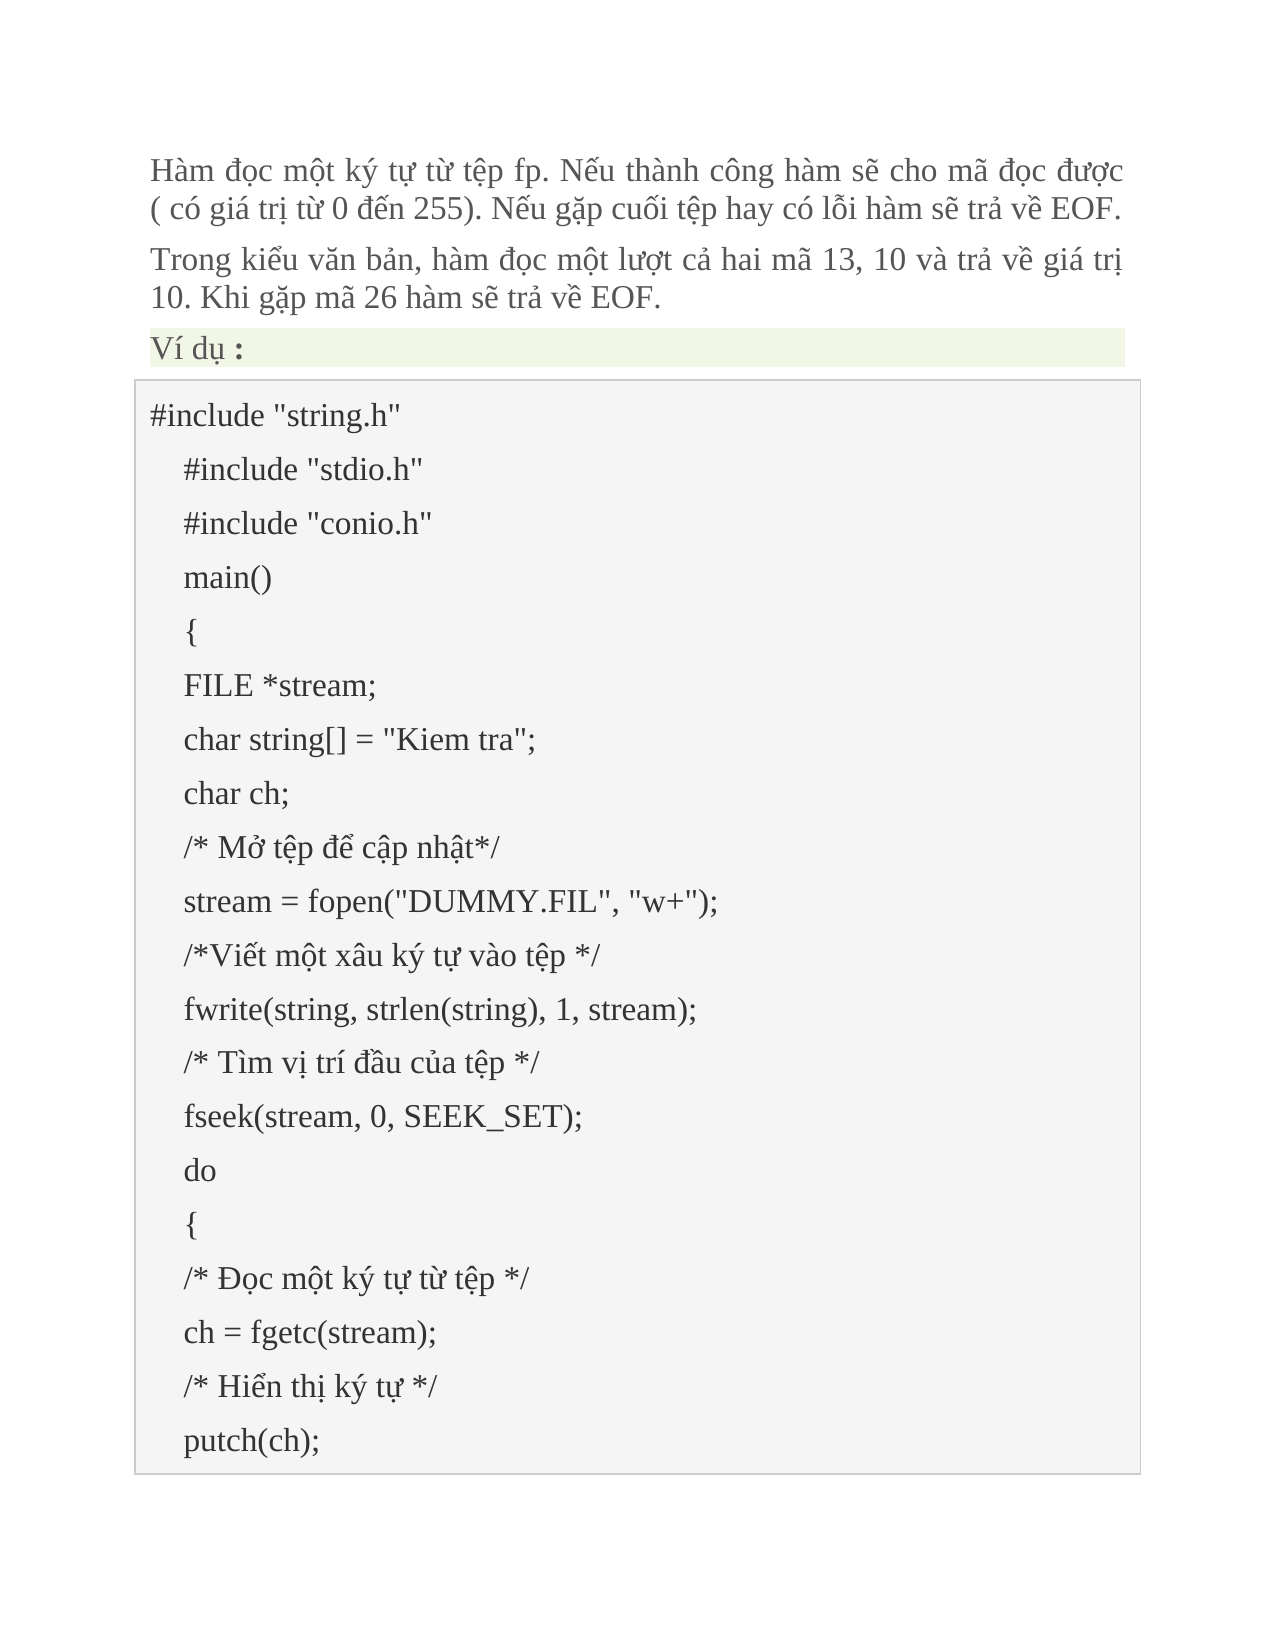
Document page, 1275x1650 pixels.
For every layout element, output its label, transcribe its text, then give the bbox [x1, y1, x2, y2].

text { [136, 595, 1140, 649]
text ch = fgetc(stream); [136, 1296, 1140, 1350]
text FILE *stream; [136, 649, 1140, 703]
text /*Viết một xâu ký tự vào tệp */ [136, 919, 1140, 973]
text fwrite(string, strlen(string), 1, stream); [136, 973, 1140, 1027]
text fseek(stream, 0, SEEK_SET); [136, 1081, 1140, 1134]
text Ví dụ : [150, 328, 1125, 367]
text /* Đọc một ký tự từ tệp */ [136, 1242, 1140, 1296]
text Trong kiểu văn bản, hàm đọc một lượt cả hai mã 13, 10 và trả về giá trị 10. Khi gặp mã 26 hàm sẽ trả về EOF. [150, 239, 1125, 316]
text stream = fopen("DUMMY.FIL", "w+"); [136, 865, 1140, 919]
text #include "string.h" [136, 381, 1140, 433]
text char string[] = "Kiem tra"; [136, 703, 1140, 757]
text /* Hiển thị ký tự */ [136, 1350, 1140, 1404]
text #include "conio.h" [136, 487, 1140, 541]
text Hàm đọc một ký tự từ tệp fp. Nếu thành công hàm sẽ cho mã đọc được ( có giá trị từ 0 đến 255). Nếu gặp cuối tệp hay có lỗi hàm sẽ trả về EOF. [150, 150, 1125, 227]
text do [136, 1134, 1140, 1188]
text /* Tìm vị trí đầu của tệp */ [136, 1027, 1140, 1081]
text main() [136, 541, 1140, 595]
text char ch; [136, 757, 1140, 811]
text putch(ch); [136, 1404, 1140, 1473]
text { [136, 1188, 1140, 1242]
text #include "stdio.h" [136, 433, 1140, 487]
text /* Mở tệp để cập nhật*/ [136, 811, 1140, 865]
